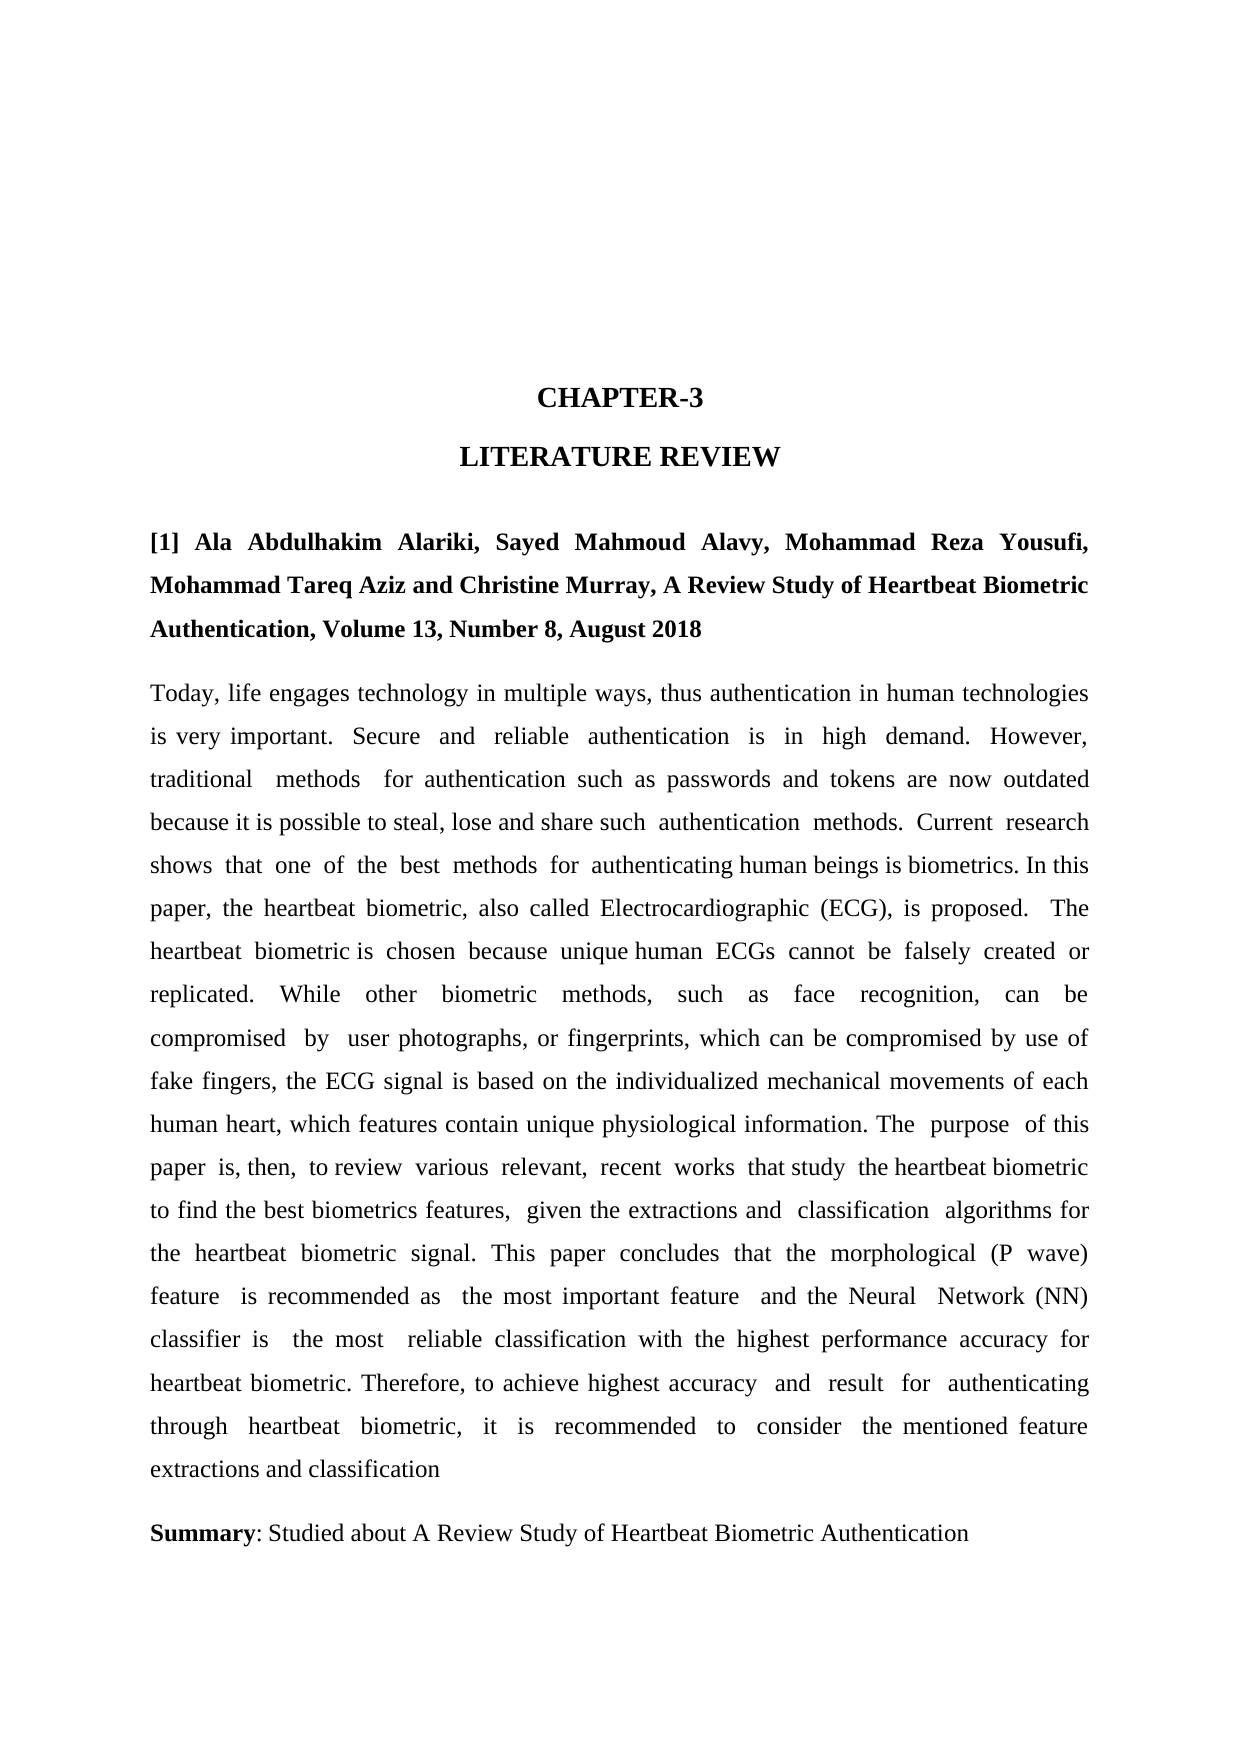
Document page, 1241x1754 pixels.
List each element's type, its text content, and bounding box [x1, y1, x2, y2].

text CHAPTER-3 [150, 380, 1090, 413]
text [1] Ala Abdulhakim Alariki, Sayed Mahmoud Alavy, Mohammad Reza Yousufi, Mohammad Tareq Aziz and Christine Murray, A Review Study of Heartbeat Biometric Authentication, Volume 13, Number 8, August 2018 [150, 527, 1090, 642]
text Summary: Studied about A Review Study of Heartbeat Biometric Authentication [150, 1518, 1090, 1547]
text Today, life engages technology in multiple ways, thus authentication in human technologies is very important. Secure and reliable authentication is in high demand. However, traditional methods for authentication such as passwords and tokens are now outdated because it is possible to steal, lose and share such authentication methods. Current research shows that one of the best methods for authenticating human beings is biometrics. In this paper, the heartbeat biometric, also called Electrocardiographic (ECG), is proposed. The heartbeat biometric is chosen because unique human ECGs cannot be falsely created or replicated. While other biometric methods, such as face recognition, can be compromised by user photographs, or fingerprints, which can be compromised by use of fake fingers, the ECG signal is based on the individualized mechanical movements of each human heart, which features contain unique physiological information. The purpose of this paper is, then, to review various relevant, recent works that study the heartbeat biometric to find the best biometrics features, given the extractions and classification algorithms for the heartbeat biometric signal. This paper concludes that the morphological (P wave) feature is recommended as the most important feature and the Neural Network (NN) classifier is the most reliable classification with the highest performance accuracy for heartbeat biometric. Therefore, to achieve highest accuracy and result for authenticating through heartbeat biometric, it is recommended to consider the mentioned feature extractions and classification [150, 678, 1090, 1483]
text LITERATURE REVIEW [150, 439, 1090, 473]
